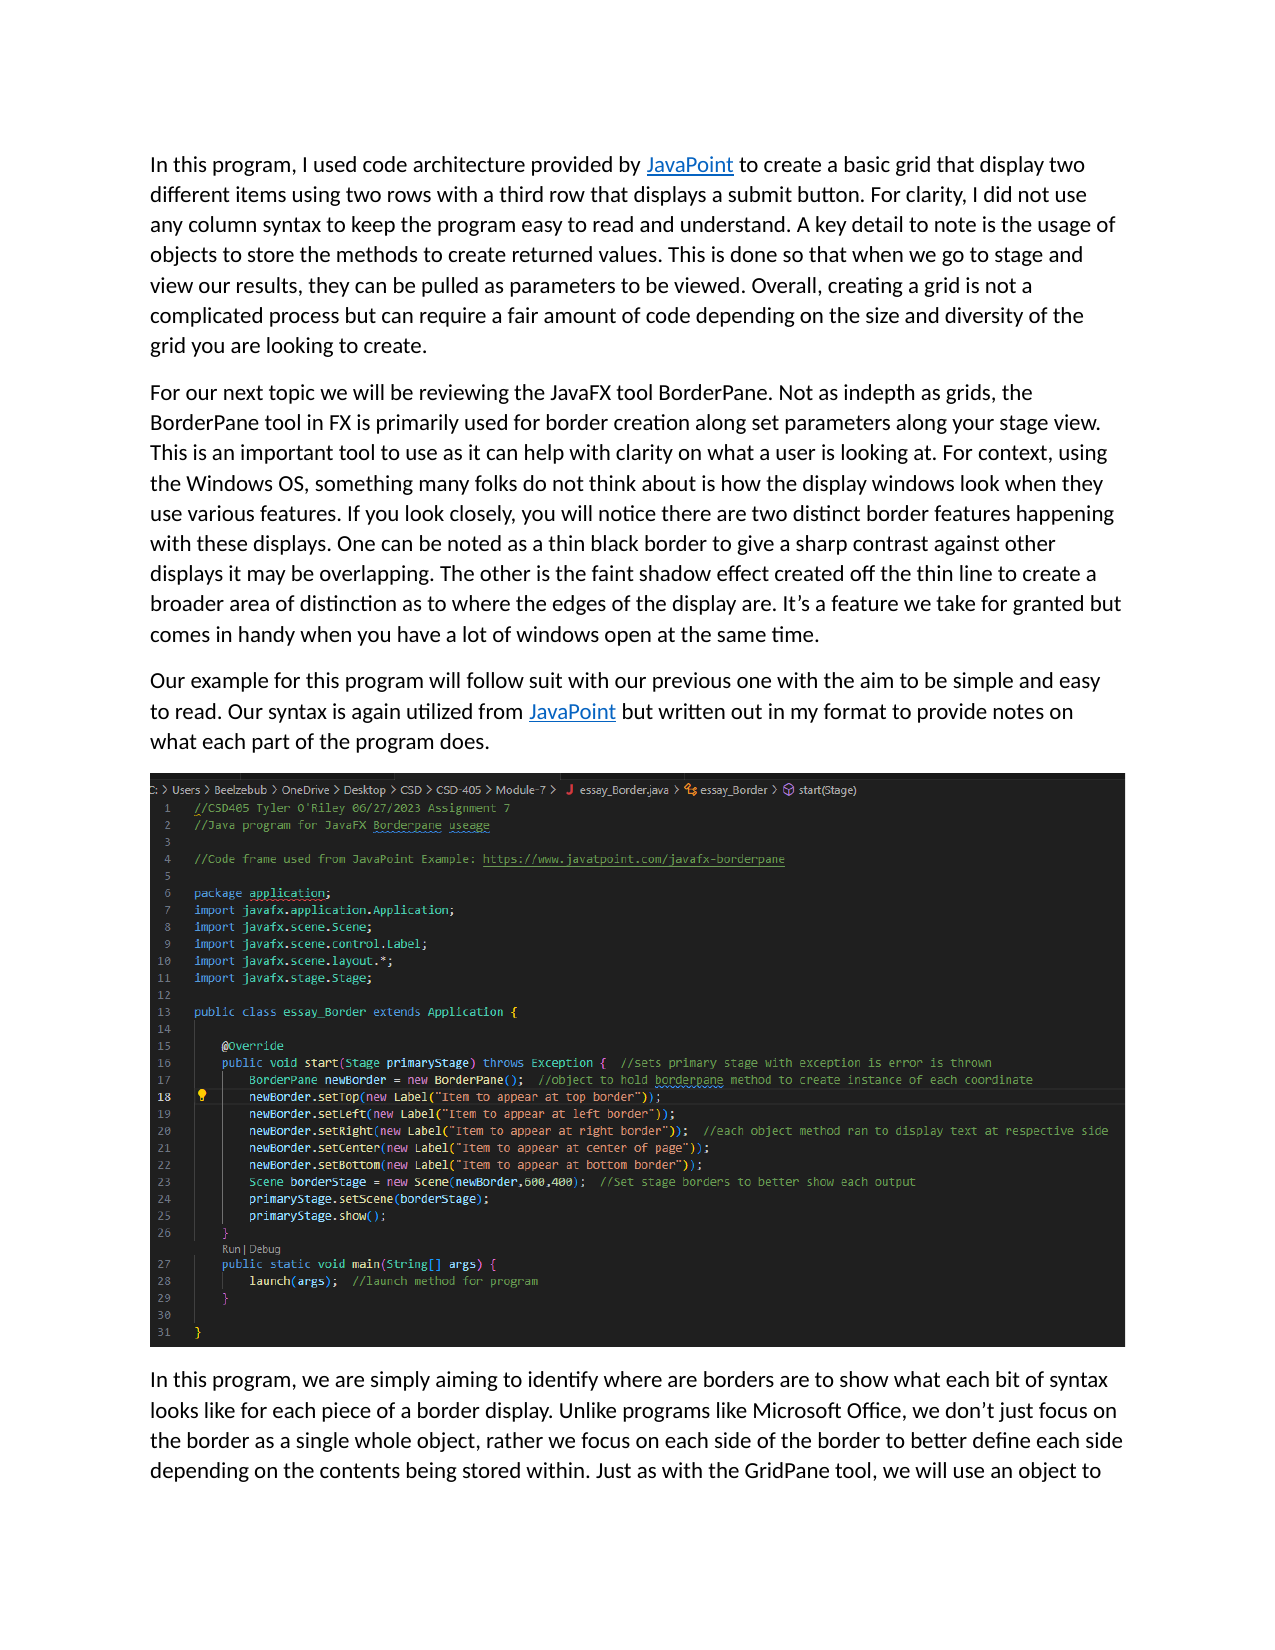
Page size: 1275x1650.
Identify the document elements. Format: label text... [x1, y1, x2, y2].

text Our example for this program will follow suit with our previous one with the aim to be simple and easy to read. Our syntax is again utilized from JavaPoint but written out in my format to provide notes on what each part of the program does. [150, 667, 1125, 755]
picture [150, 773, 1125, 1347]
text For our next topic we will be reviewing the JavaFX tool BorderPane. Not as indepth as grids, the BorderPane tool in FX is primarily used for border creation along set parameters along your stage view. This is an important tool to use as it can help with clarity on what a user is looking at. For context, using the Windows OS, something many folks do not think about is how the display windows look when they use various features. If you look closely, you will notice there are two distinct border features happening with these displays. One can be noted as a thin black border to give a sharp contrast against other displays it may be overlapping. The other is the faint shadow effect created off the thin line to create a broader area of distinction as to where the edges of the display are. It’s a feature we take for granted but comes in handy when you have a lot of windows open at the same time. [150, 378, 1125, 648]
text In this program, I used code architecture provided by JavaPoint to create a basic grid that display two different items using two rows with a third row that displays a submit button. For clarity, I did not use any column syntax to keep the program easy to read and understand. A key detail to note is the usage of objects to store the methods to create returned values. This is done so that when we go to stage and view our results, they can be pulled as parameters to be viewed. Overall, creating a grid is not a complicated process but can require a fair amount of code depending on the size and diversity of the grid you are looking to create. [150, 150, 1125, 359]
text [150, 1366, 1125, 1484]
